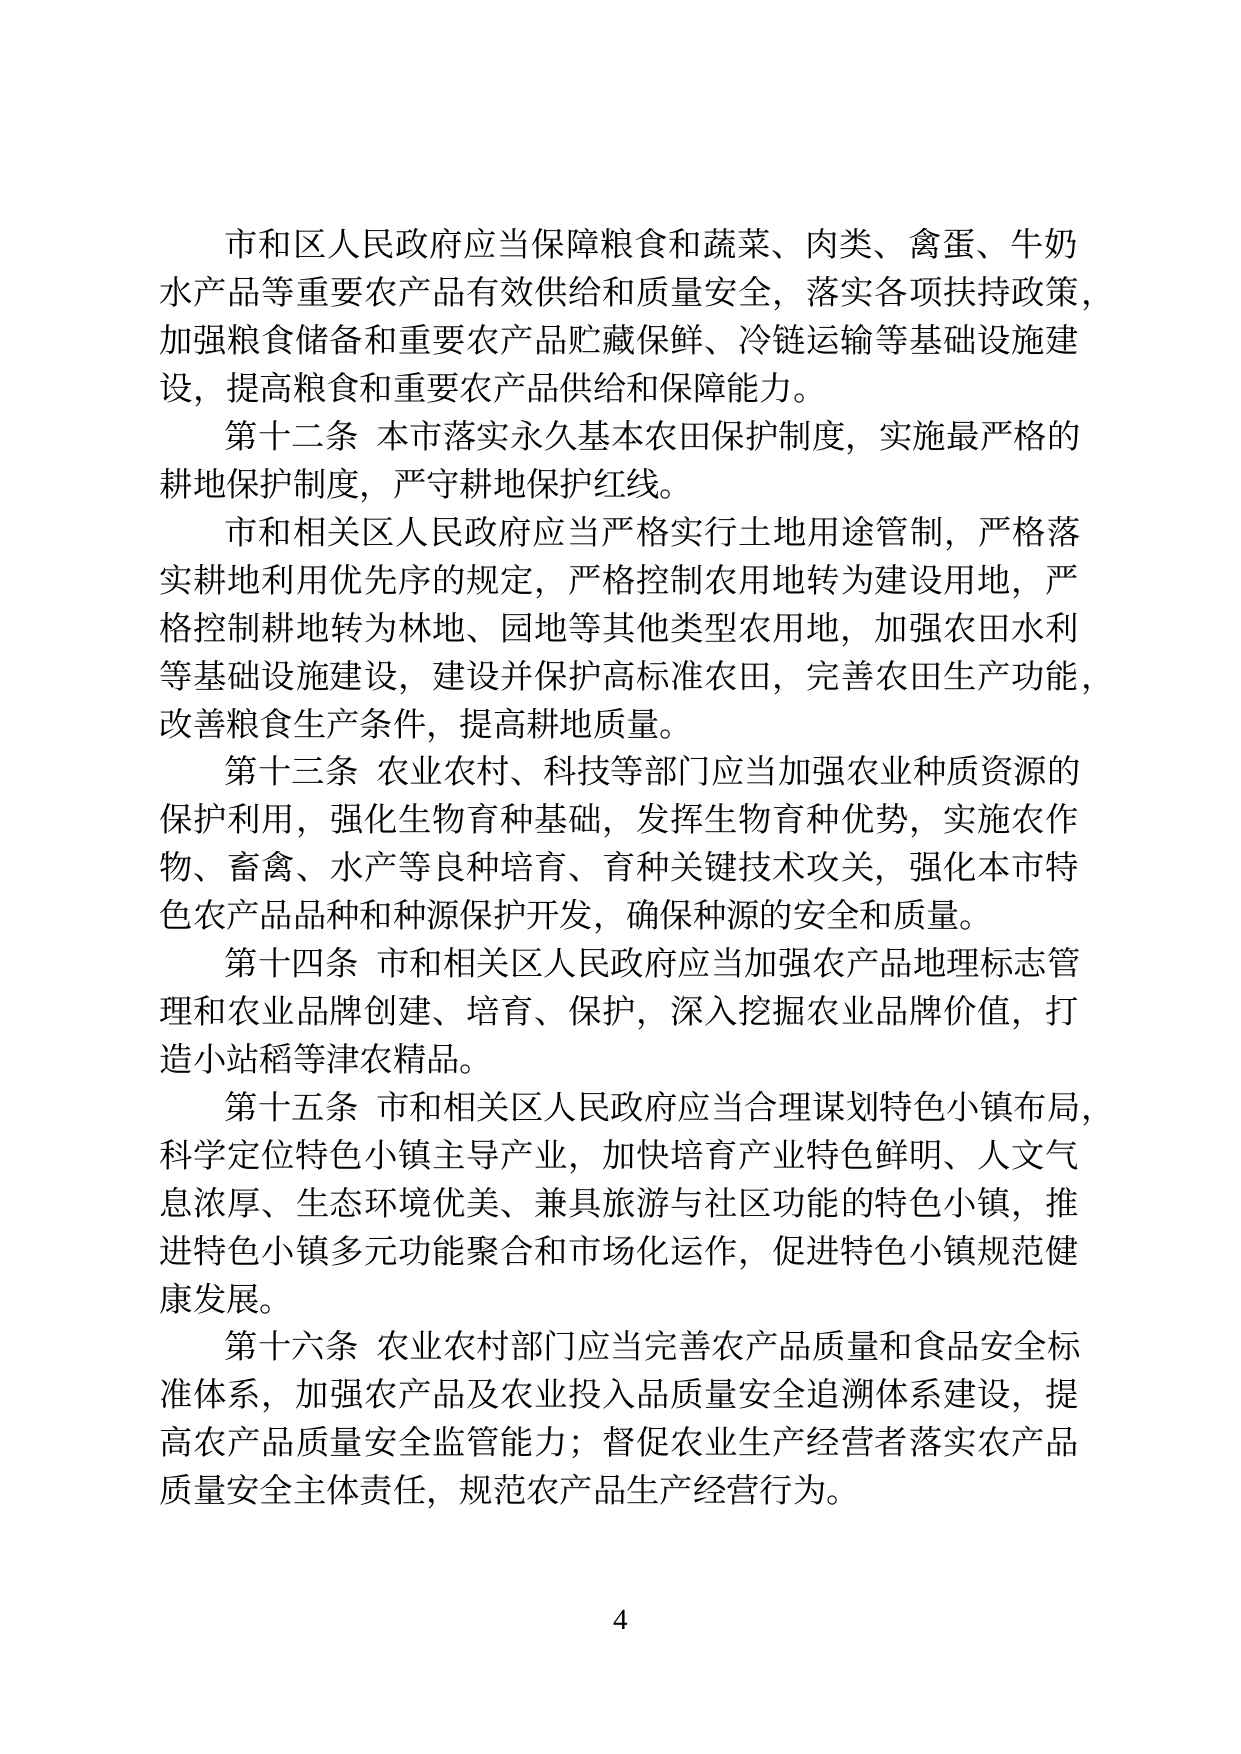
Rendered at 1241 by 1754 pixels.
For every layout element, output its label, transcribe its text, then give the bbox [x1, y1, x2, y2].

text 第十二条 本市落实永久基本农田保护制度，实施最严格的耕地保护制度，严守耕地保护红线。 [159, 410, 1081, 506]
text 市和相关区人民政府应当严格实行土地用途管制，严格落实耕地利用优先序的规定，严格控制农用地转为建设用地，严格控制耕地转为林地、园地等其他类型农用地，加强农田水利等基础设施建设，建设并保护高标准农田，完善农田生产功能，改善粮食生产条件，提高耕地质量。 [159, 506, 1081, 746]
text 第十六条 农业农村部门应当完善农产品质量和食品安全标准体系，加强农产品及农业投入品质量安全追溯体系建设，提高农产品质量安全监管能力；督促农业生产经营者落实农产品质量安全主体责任，规范农产品生产经营行为。 [159, 1321, 1081, 1512]
text 第十五条 市和相关区人民政府应当合理谋划特色小镇布局，科学定位特色小镇主导产业，加快培育产业特色鲜明、人文气息浓厚、生态环境优美、兼具旅游与社区功能的特色小镇，推进特色小镇多元功能聚合和市场化运作，促进特色小镇规范健康发展。 [159, 1081, 1081, 1321]
text 市和区人民政府应当保障粮食和蔬菜、肉类、禽蛋、牛奶、水产品等重要农产品有效供给和质量安全，落实各项扶持政策，加强粮食储备和重要农产品贮藏保鲜、冷链运输等基础设施建设，提高粮食和重要农产品供给和保障能力。 [159, 218, 1081, 410]
text 第十四条 市和相关区人民政府应当加强农产品地理标志管理和农业品牌创建、培育、保护，深入挖掘农业品牌价值，打造小站稻等津农精品。 [159, 937, 1081, 1081]
text 第十三条 农业农村、科技等部门应当加强农业种质资源的保护利用，强化生物育种基础，发挥生物育种优势，实施农作物、畜禽、水产等良种培育、育种关键技术攻关，强化本市特色农产品品种和种源保护开发，确保种源的安全和质量。 [159, 746, 1081, 937]
